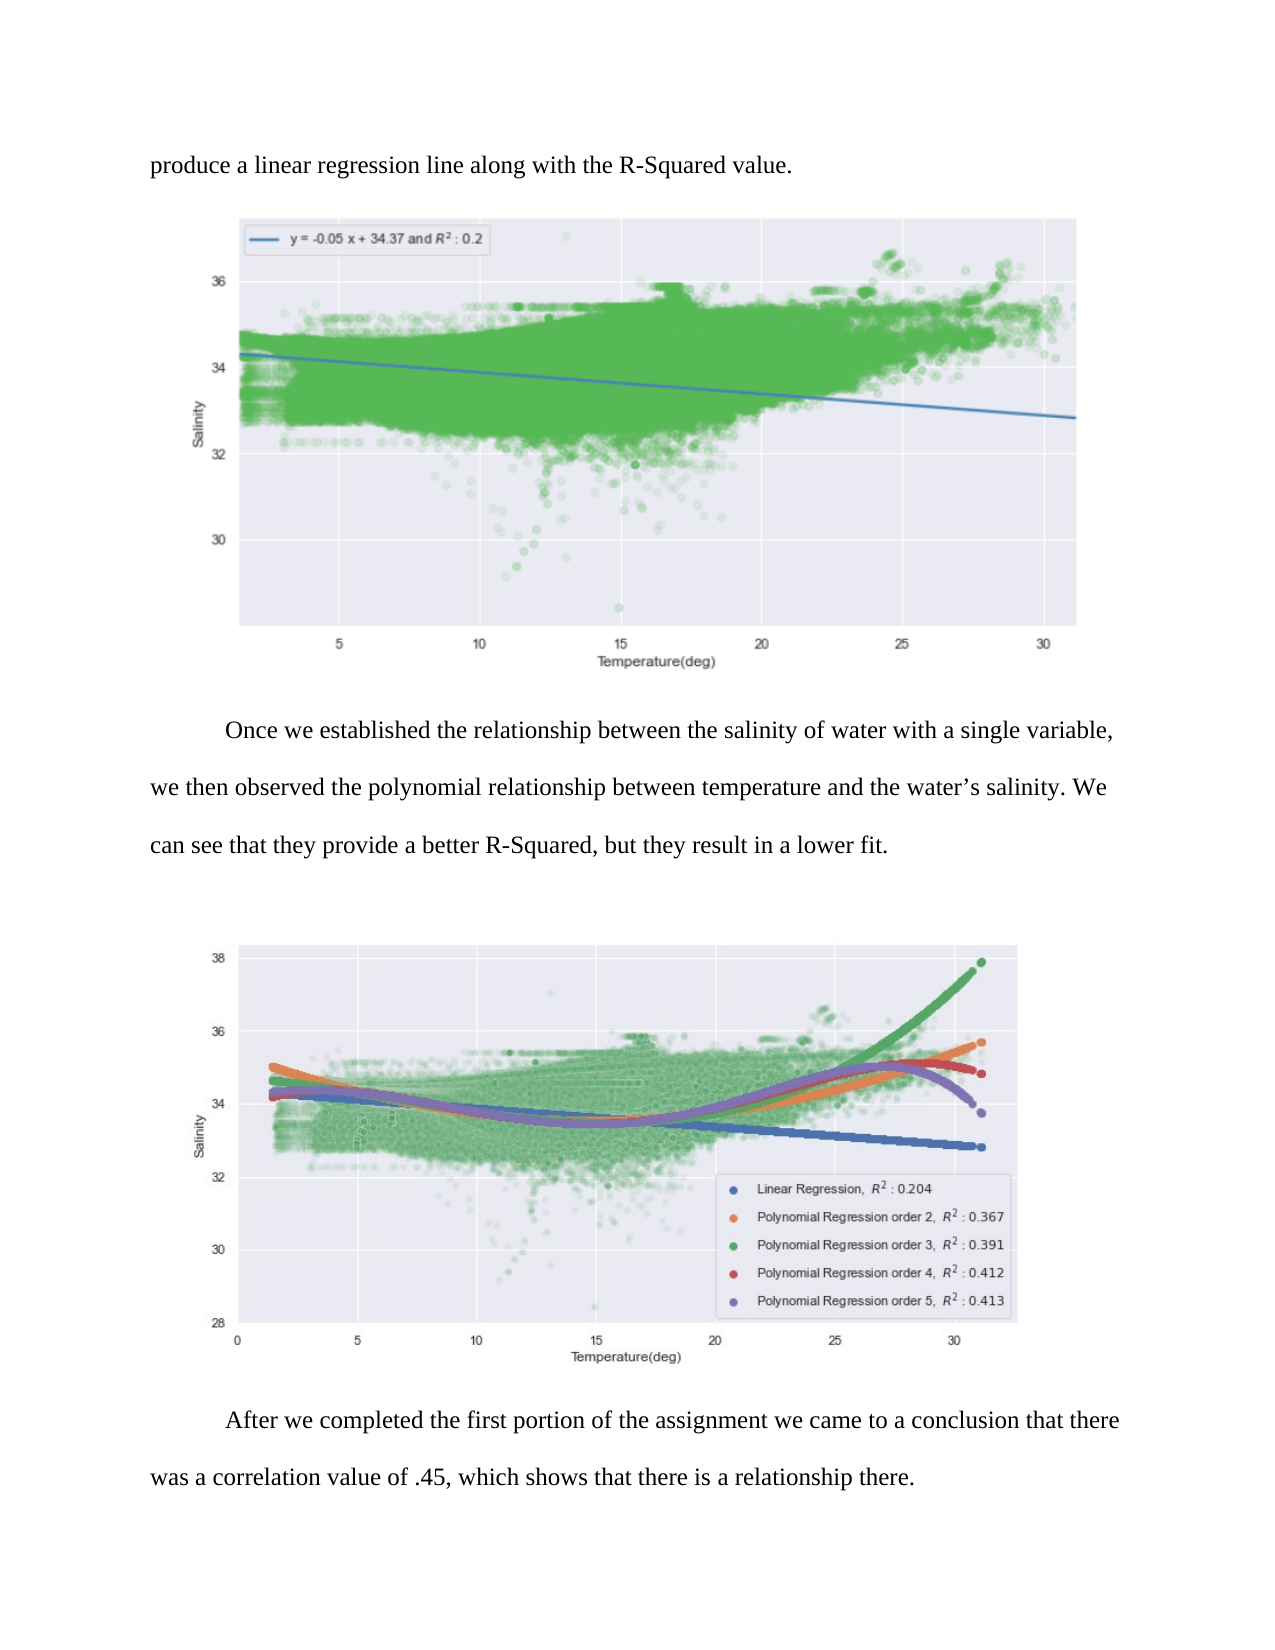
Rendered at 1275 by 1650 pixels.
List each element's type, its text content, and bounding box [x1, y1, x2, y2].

text After we completed the first portion of the assignment we came to a conclusion that there was a correlation value of .45, which shows that there is a relationship there. [150, 1405, 1125, 1491]
text Once we established the relationship between the salinity of water with a single variable, we then observed the polynomial relationship between temperature and the water’s salinity. We can see that they provide a better R-Squared, but they result in a lower fit. [150, 715, 1125, 858]
picture [150, 937, 1125, 1373]
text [150, 150, 1125, 205]
picture [150, 205, 1125, 689]
